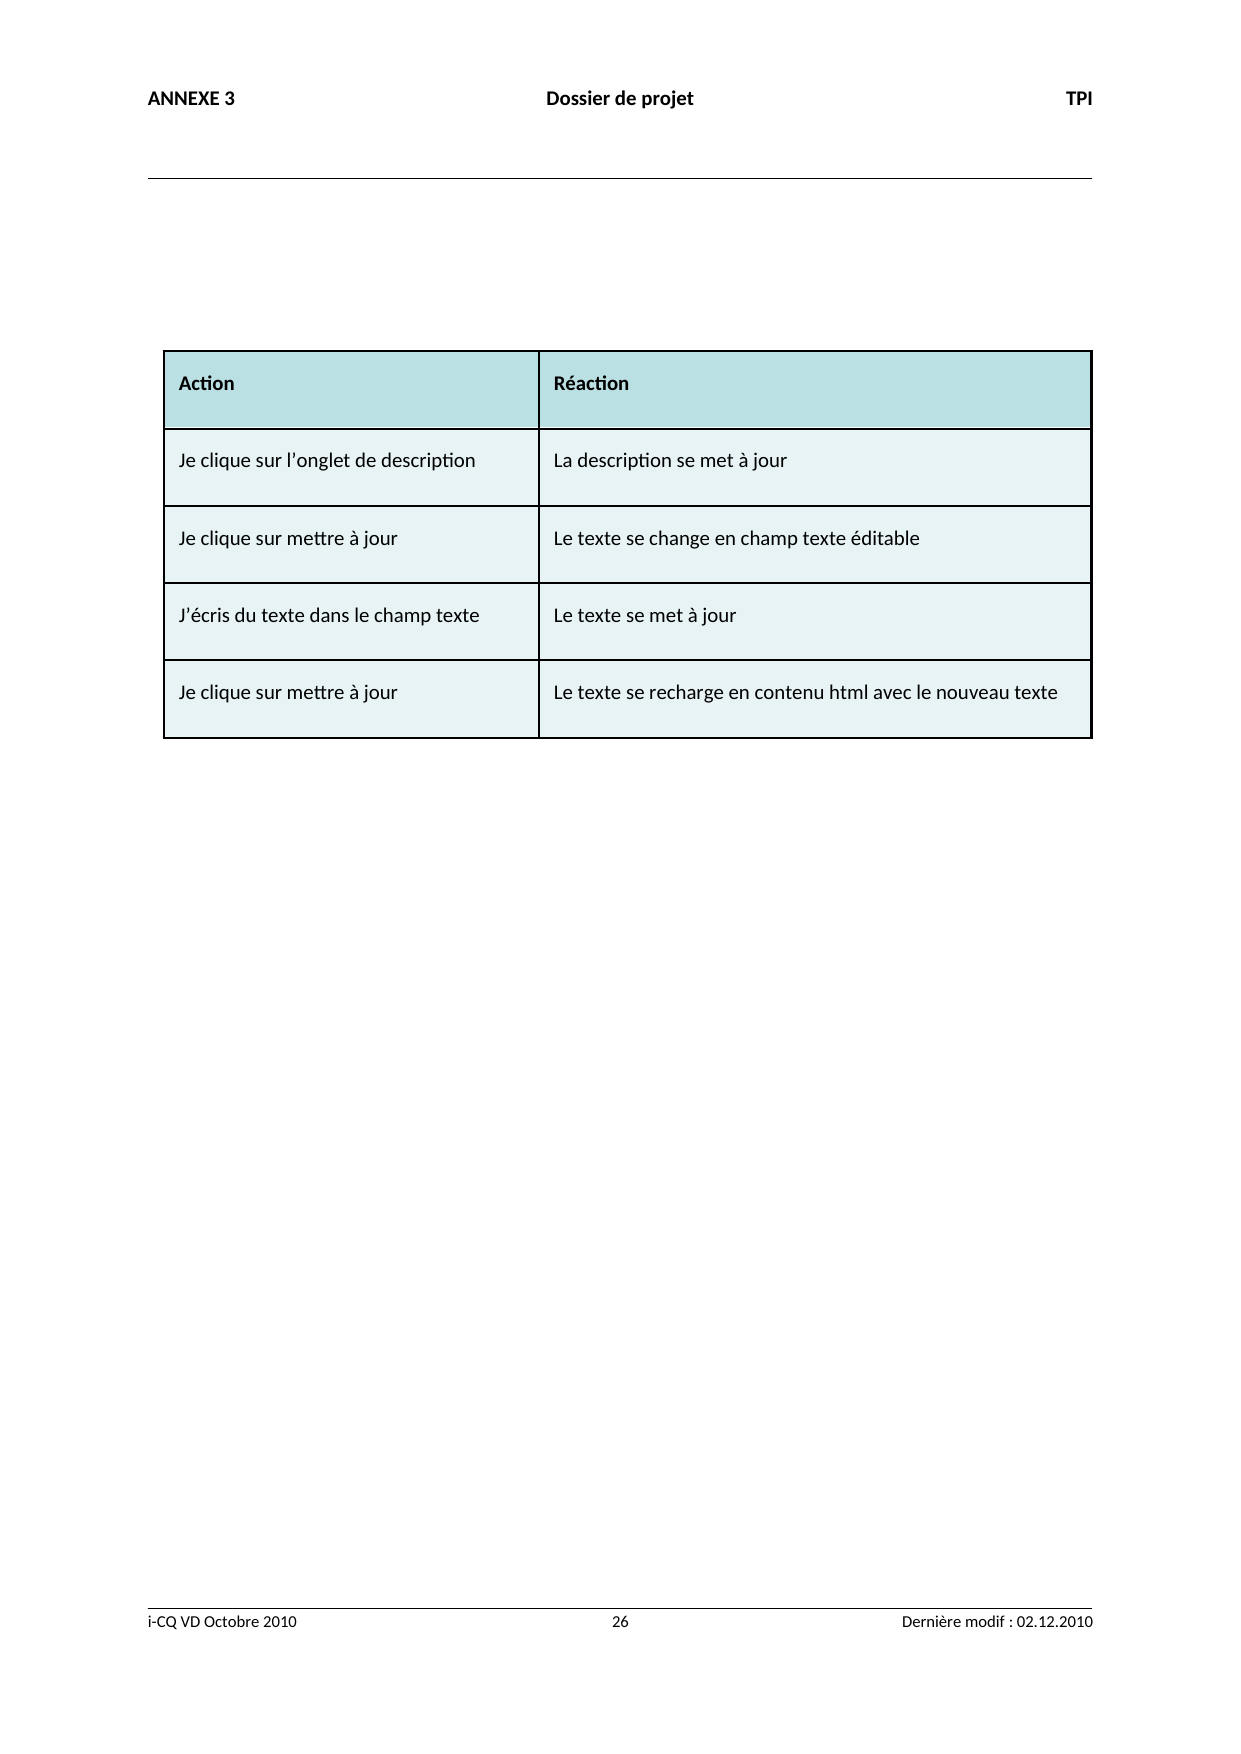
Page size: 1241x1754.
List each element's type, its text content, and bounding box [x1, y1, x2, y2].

table_cell Je clique sur l’onglet de description [165, 430, 538, 505]
table_cell Je clique sur mettre à jour [165, 507, 538, 582]
table_cell Le texte se recharge en contenu html avec le nouveau texte [540, 661, 1090, 737]
table_header Action [165, 352, 538, 427]
table_cell Je clique sur mettre à jour [165, 661, 538, 737]
table_cell La description se met à jour [540, 430, 1090, 505]
table_cell Le texte se change en champ texte éditable [540, 507, 1090, 582]
table_cell Le texte se met à jour [540, 584, 1090, 659]
table_cell J’écris du texte dans le champ texte [165, 584, 538, 659]
table_header Réaction [540, 352, 1090, 427]
